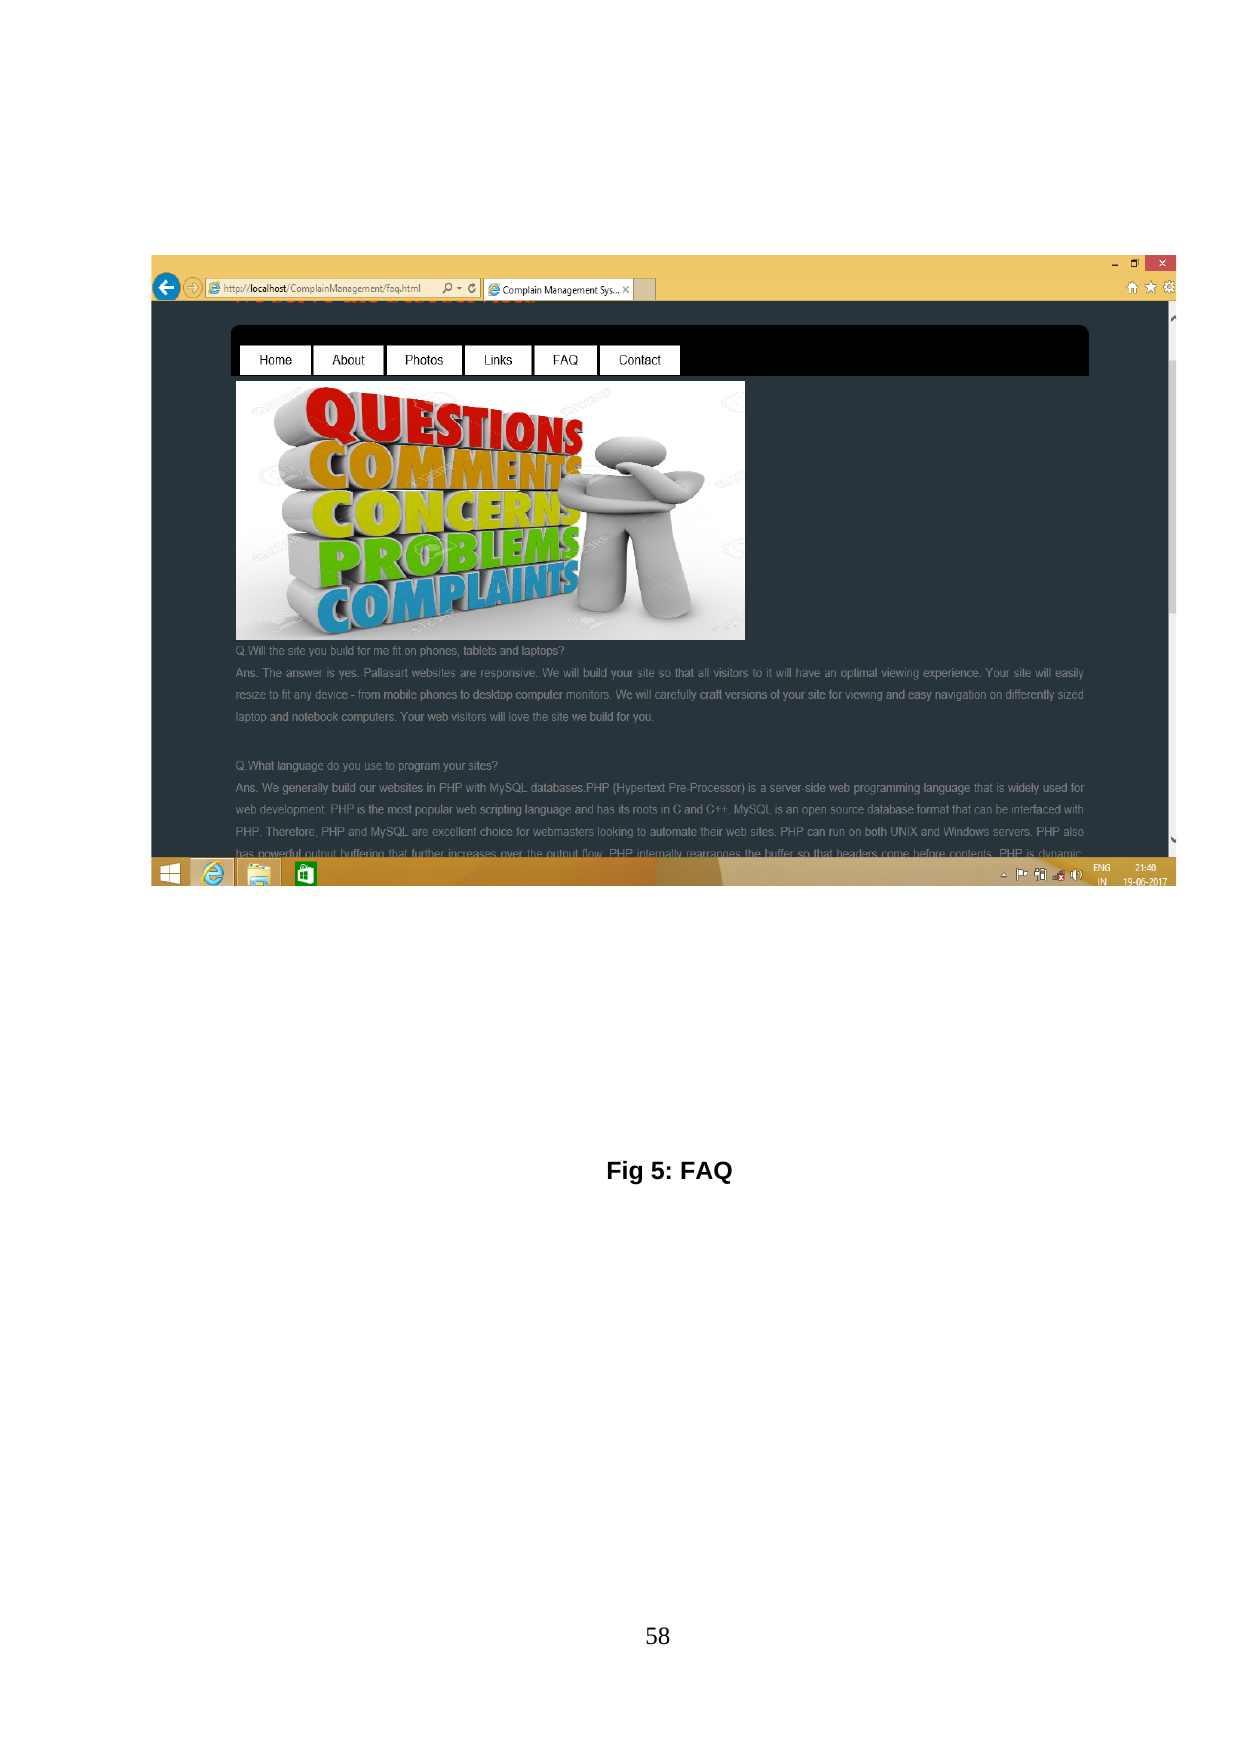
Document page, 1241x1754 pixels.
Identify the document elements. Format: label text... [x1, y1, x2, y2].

picture [151, 255, 1175, 886]
text Fig 5: FAQ [225, 1156, 1090, 1185]
